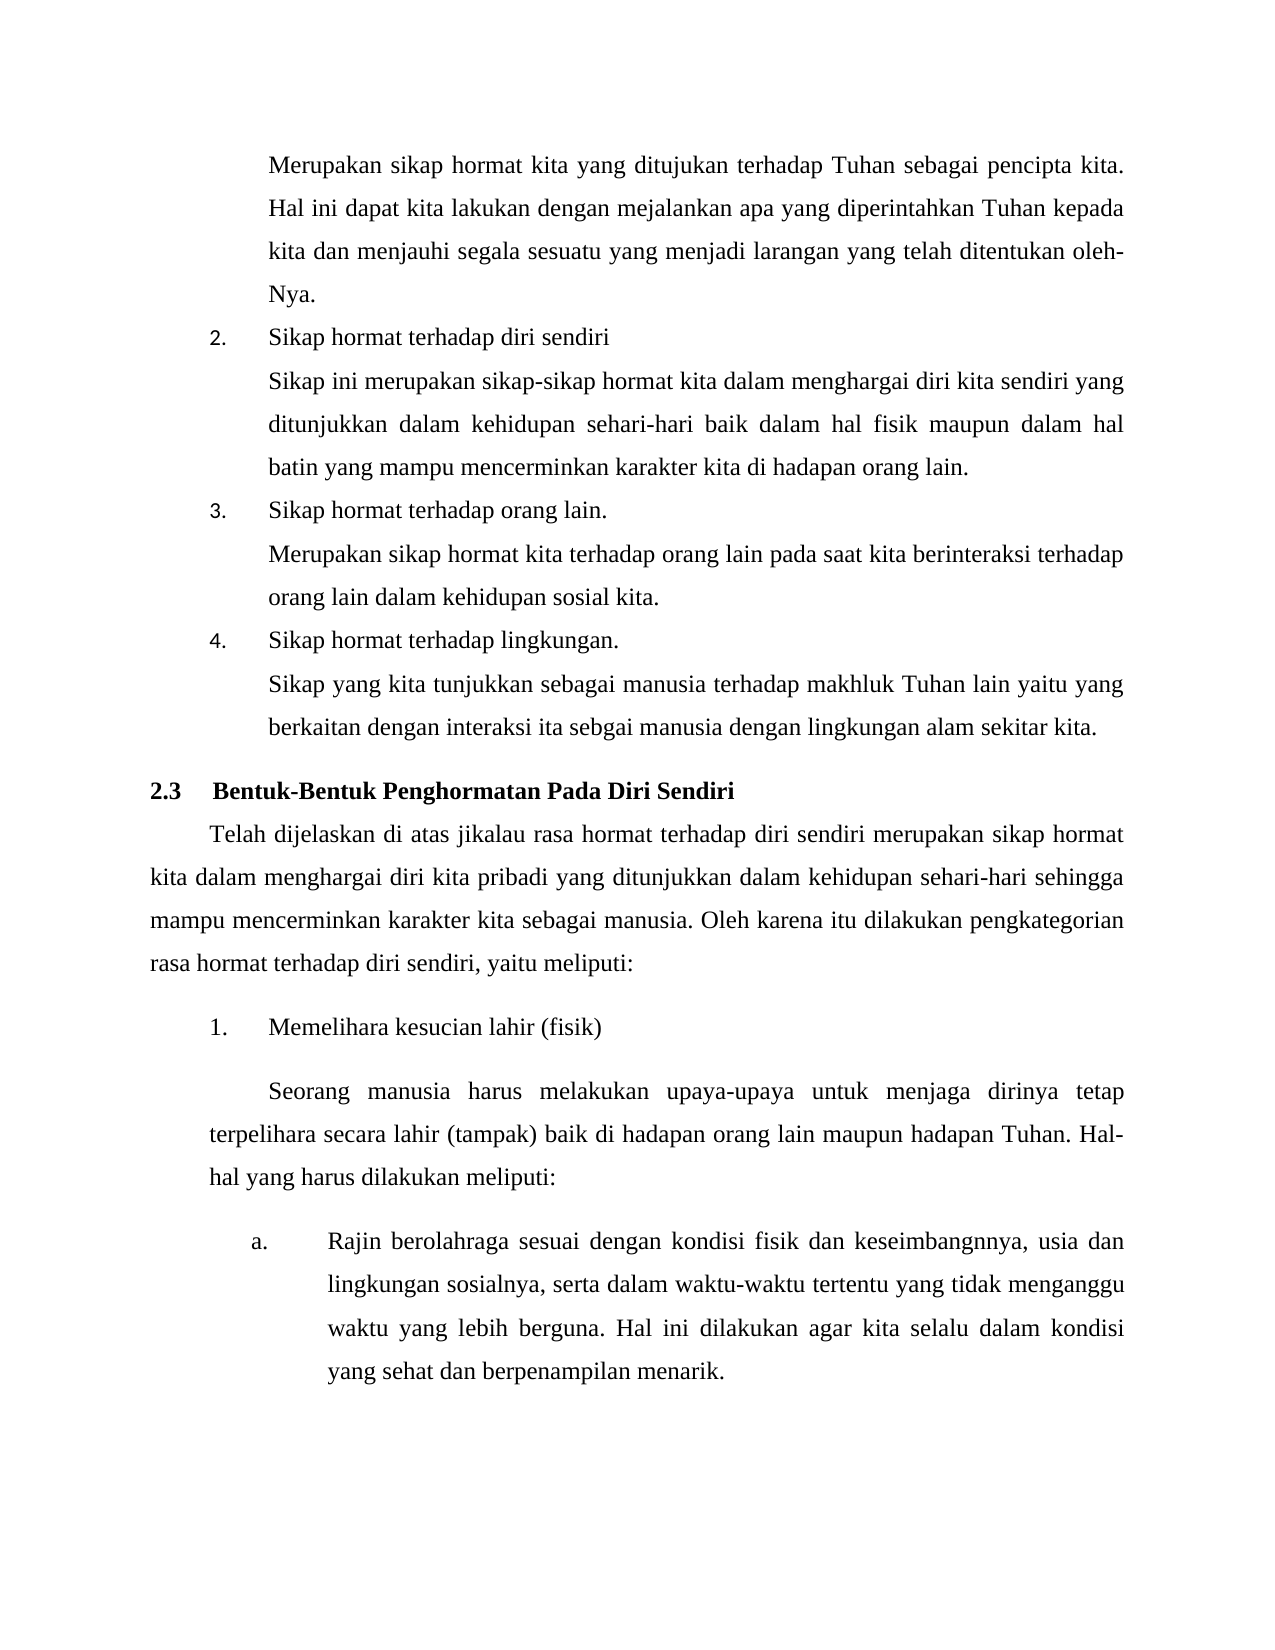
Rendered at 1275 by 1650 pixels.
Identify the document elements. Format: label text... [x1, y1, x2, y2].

list Sikap hormat terhadap lingkungan. [209, 625, 1125, 654]
list Merupakan sikap hormat kita terhadap orang lain pada saat kita berinteraksi terhadap orang lain dalam kehidupan sosial kita. [268, 539, 1125, 611]
subtitle 2.3 Bentuk-Bentuk Penghormatan Pada Diri Sendiri [150, 776, 1125, 804]
list Merupakan sikap hormat kita yang ditujukan terhadap Tuhan sebagai pencipta kita. Hal ini dapat kita lakukan dengan mejalankan apa yang diperintahkan Tuhan kepada kita dan menjauhi segala sesuatu yang menjadi larangan yang telah ditentukan oleh-Nya. [268, 150, 1125, 308]
list Sikap hormat terhadap orang lain. [209, 495, 1125, 524]
text Telah dijelaskan di atas jikalau rasa hormat terhadap diri sendiri merupakan sikap hormat kita dalam menghargai diri kita pribadi yang ditunjukkan dalam kehidupan sehari-hari sehingga mampu mencerminkan karakter kita sebagai manusia. Oleh karena itu dilakukan pengkategorian rasa hormat terhadap diri sendiri, yaitu meliputi: [150, 819, 1125, 977]
list Sikap yang kita tunjukkan sebagai manusia terhadap makhluk Tuhan lain yaitu yang berkaitan dengan interaksi ita sebgai manusia dengan lingkungan alam sekitar kita. [268, 669, 1125, 741]
list Rajin berolahraga sesuai dengan kondisi fisik dan keseimbangnnya, usia dan lingkungan sosialnya, serta dalam waktu-waktu tertentu yang tidak menganggu waktu yang lebih berguna. Hal ini dilakukan agar kita selalu dalam kondisi yang sehat dan berpenampilan menarik. [268, 1226, 1125, 1384]
list Memelihara kesucian lahir (fisik) [209, 1012, 1125, 1041]
list Sikap ini merupakan sikap-sikap hormat kita dalam menghargai diri kita sendiri yang ditunjukkan dalam kehidupan sehari-hari baik dalam hal fisik maupun dalam hal batin yang mampu mencerminkan karakter kita di hadapan orang lain. [268, 366, 1125, 481]
list Sikap hormat terhadap diri sendiri [209, 322, 1125, 352]
text Seorang manusia harus melakukan upaya-upaya untuk menjaga dirinya tetap terpelihara secara lahir (tampak) baik di hadapan orang lain maupun hadapan Tuhan. Hal-hal yang harus dilakukan meliputi: [209, 1076, 1125, 1191]
